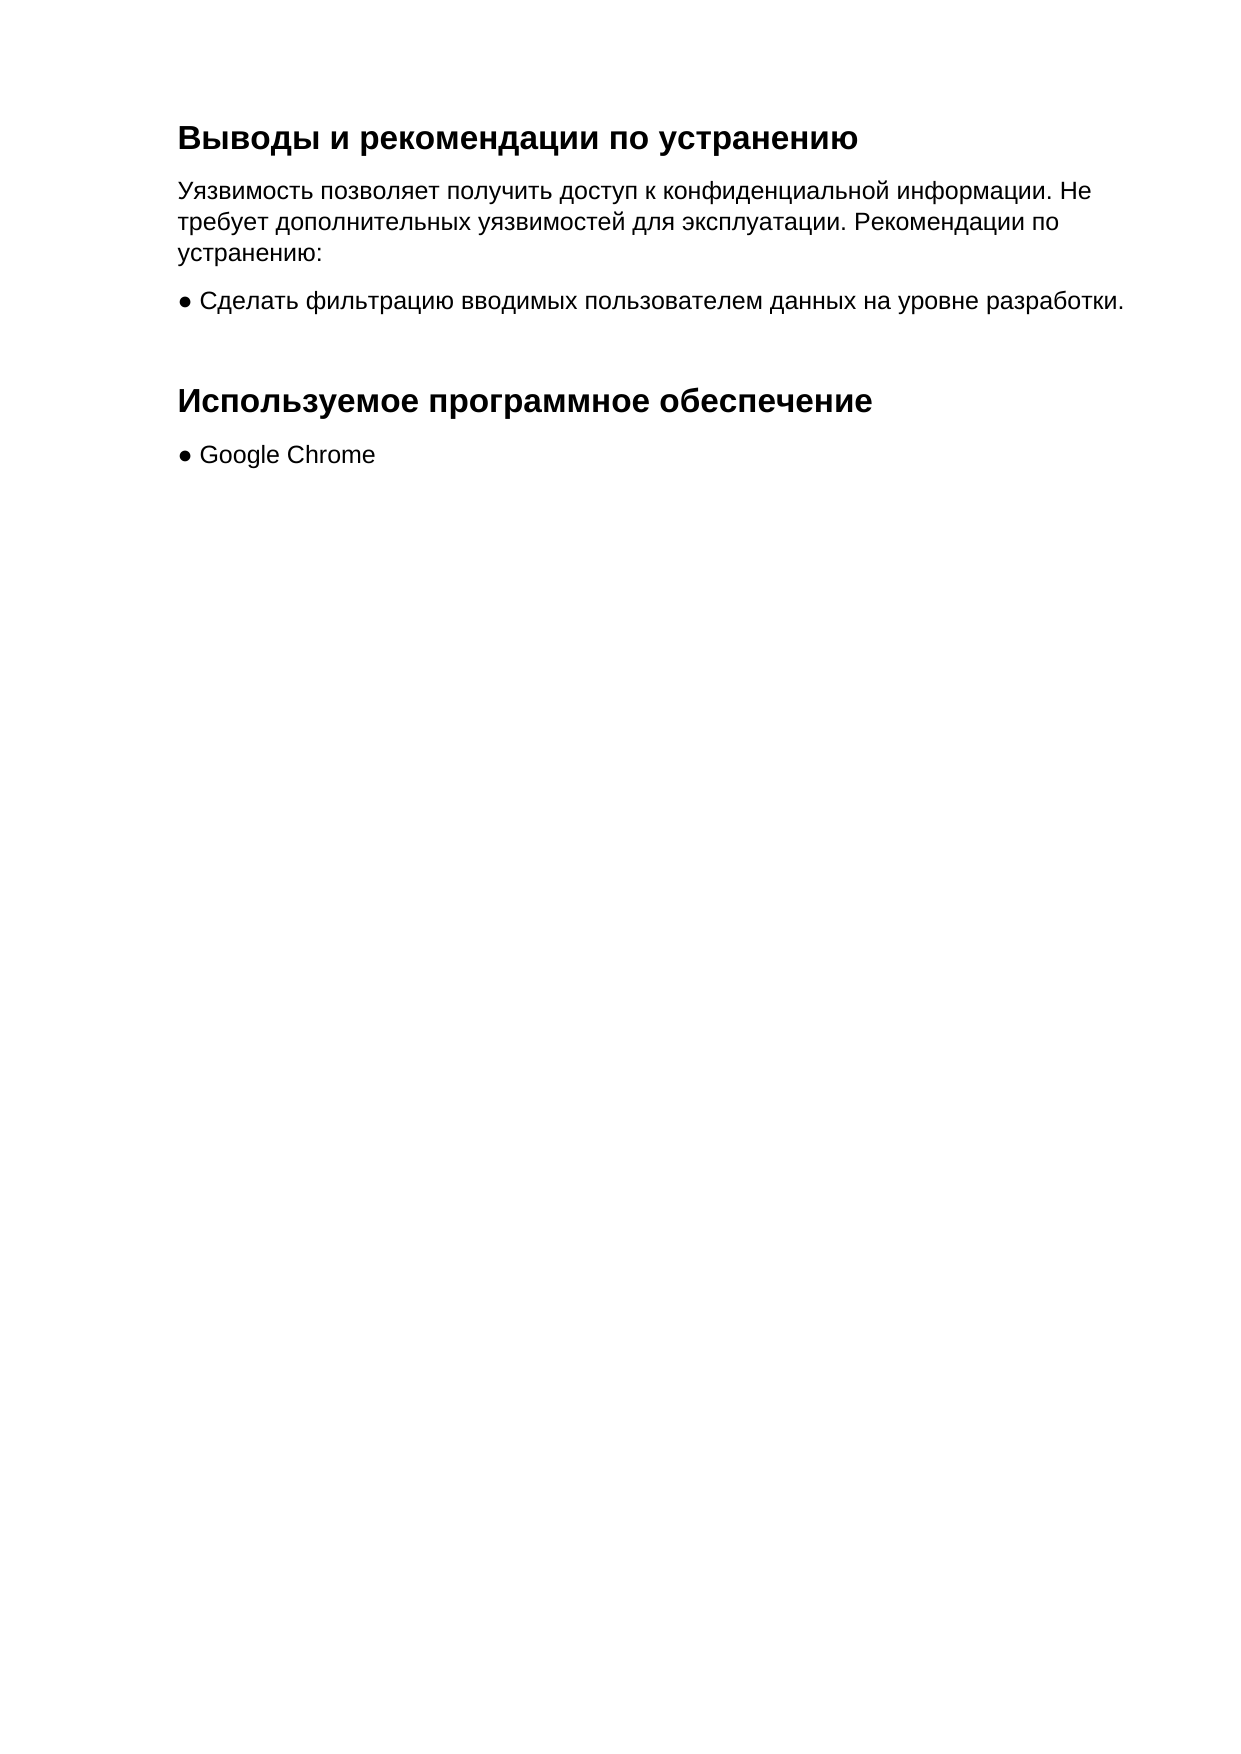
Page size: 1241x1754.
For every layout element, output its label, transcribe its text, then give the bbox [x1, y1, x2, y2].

text ● Сделать фильтрацию вводимых пользователем данных на уровне разработки. [177, 286, 1152, 315]
text ● Google Chrome [177, 439, 1152, 468]
text Выводы и рекомендации по устранению [177, 118, 1152, 157]
text Используемое программное обеспечение [177, 381, 1152, 420]
text Уязвимость позволяет получить доступ к конфиденциальной информации. Не требует дополнительных уязвимостей для эксплуатации. Рекомендации по устранению: [177, 176, 1152, 267]
